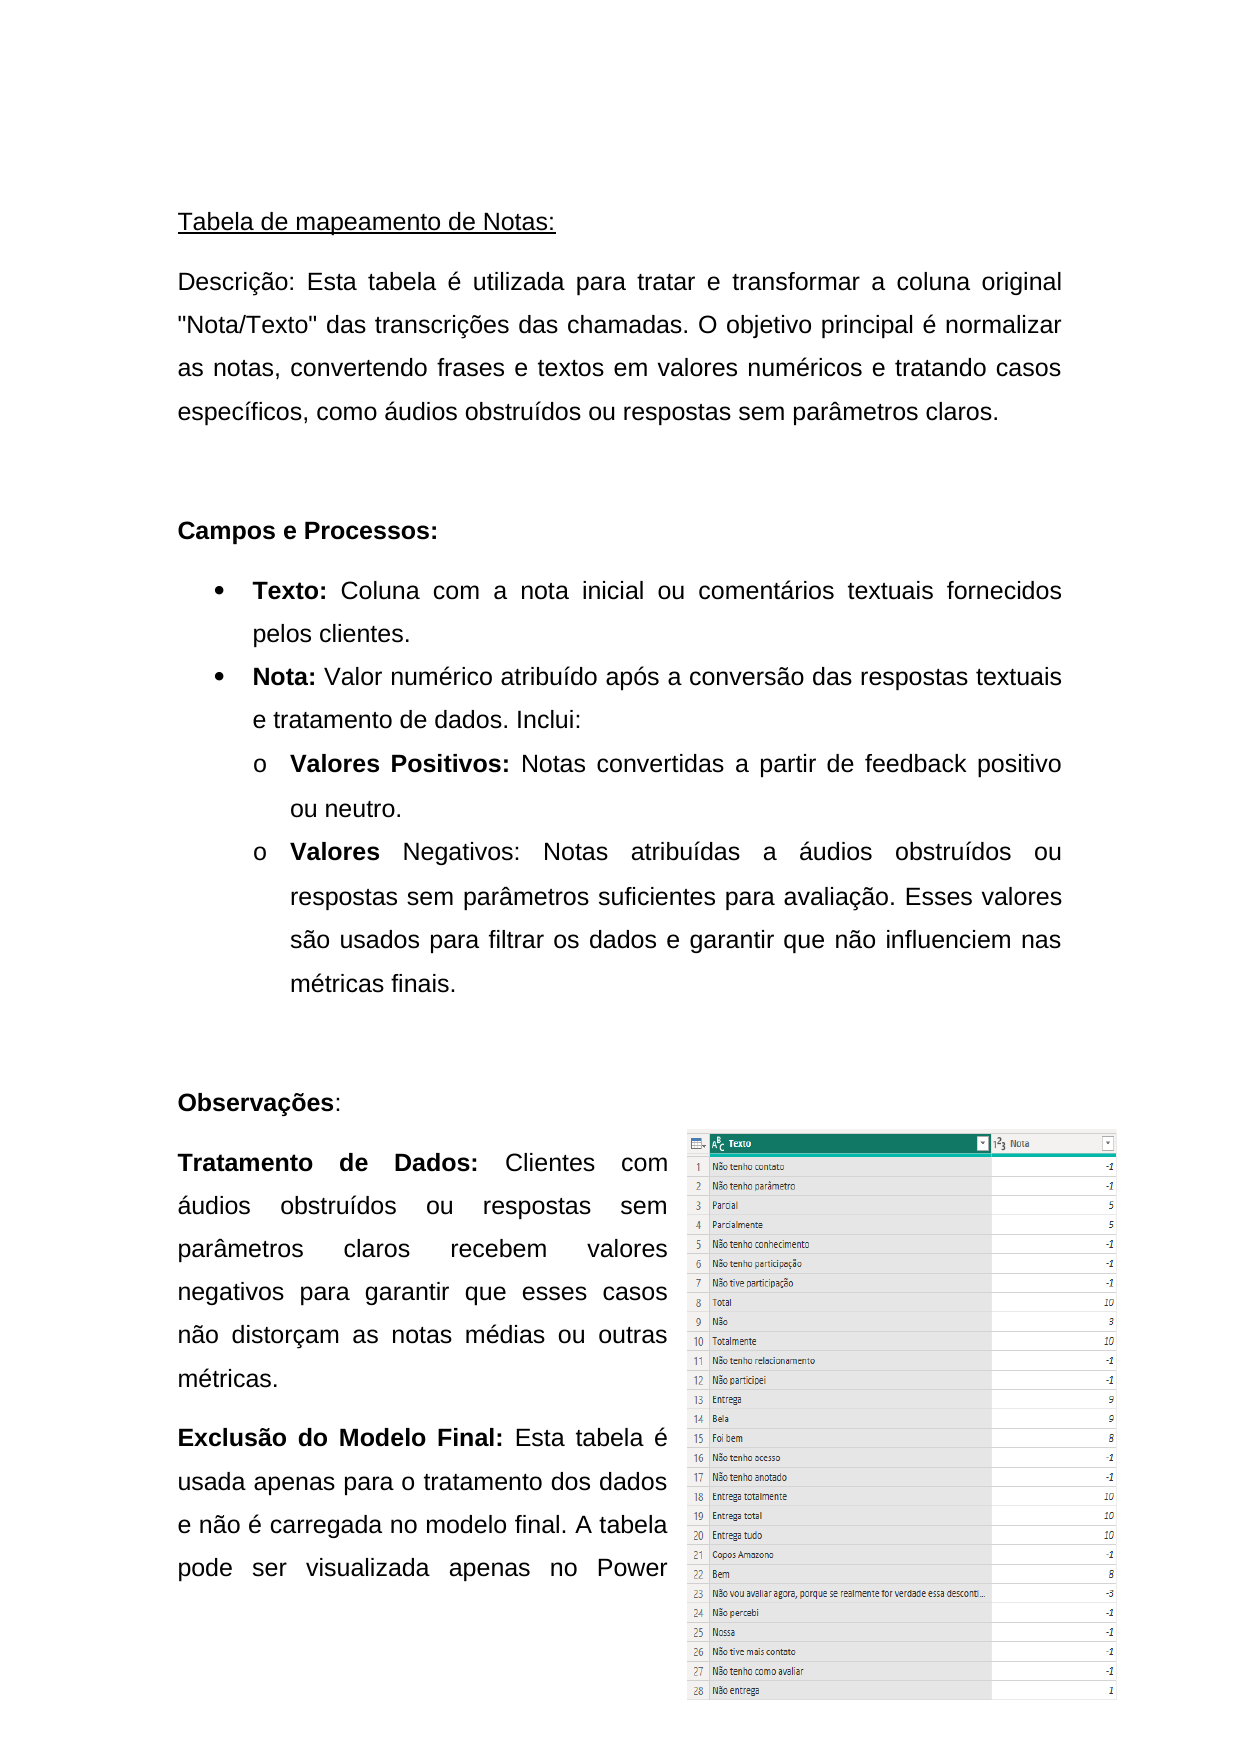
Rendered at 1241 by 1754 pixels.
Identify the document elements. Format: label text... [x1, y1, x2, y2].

text Descrição: Esta tabela é utilizada para tratar e transformar a coluna original "Nota/Texto" das transcrições das chamadas. O objetivo principal é normalizar as notas, convertendo frases e textos em valores numéricos e tratando casos específicos, como áudios obstruídos ou respostas sem parâmetros claros. [177, 267, 1063, 425]
list Texto: Coluna com a nota inicial ou comentários textuais fornecidos pelos clientes. [215, 576, 1063, 648]
list Nota: Valor numérico atribuído após a conversão das respostas textuais e tratamento de dados. Inclui: [215, 662, 1063, 734]
text Tabela de mapeamento de Notas: [177, 207, 1063, 236]
text Observações: [177, 1088, 1063, 1117]
list Valores Negativos: Notas atribuídas a áudios obstruídos ou respostas sem parâmetros suficientes para avaliação. Esses valores são usados para filtrar os dados e garantir que não influenciem nas métricas finais. [252, 837, 1063, 997]
text Campos e Processos: [177, 516, 1063, 545]
list Valores Positivos: Notas convertidas a partir de feedback positivo ou neutro. [252, 749, 1063, 823]
text Tratamento de Dados: Clientes com áudios obstruídos ou respostas sem parâmetros claros recebem valores negativos para garantir que esses casos não distorçam as notas médias ou outras métricas. [177, 1148, 687, 1392]
picture [687, 1129, 1117, 1700]
